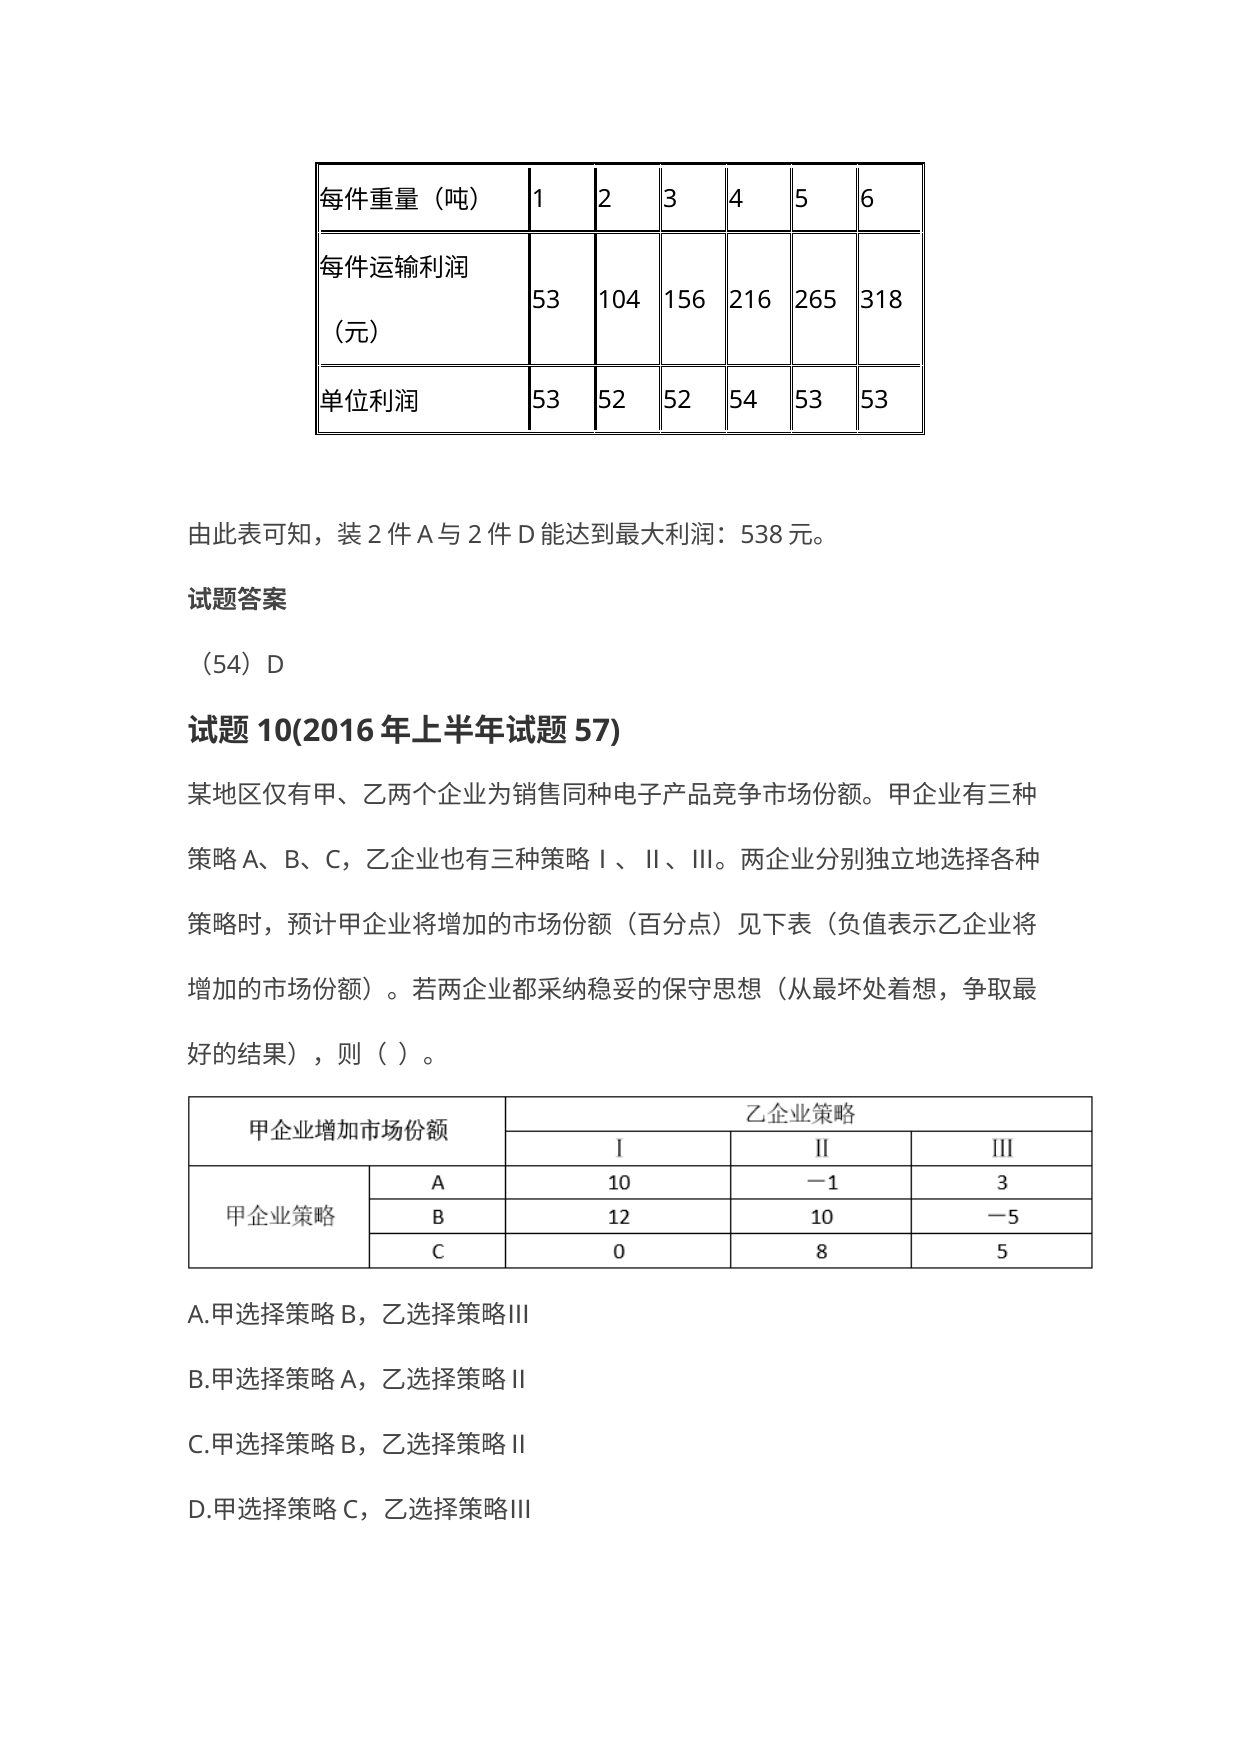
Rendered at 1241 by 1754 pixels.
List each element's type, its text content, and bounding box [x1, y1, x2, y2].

table_cell 53 [858, 364, 922, 432]
table_cell 6 [858, 165, 922, 230]
table_cell 318 [859, 230, 922, 363]
table_cell 104 [597, 234, 659, 363]
table_cell 1 [529, 164, 595, 230]
table_cell 3 [661, 165, 726, 230]
text 由此表可知，装2件A与2件D能达到最大利润：538元。 [187, 500, 1053, 565]
table_cell 单位利润 [319, 364, 529, 432]
table_cell 52 [595, 367, 661, 432]
text （54）D [187, 630, 1053, 695]
table_cell 216 [728, 234, 790, 363]
table_cell 156 [662, 234, 725, 363]
table_cell 53 [529, 367, 595, 432]
table_cell 52 [661, 367, 726, 432]
table_cell 每件重量（吨） [319, 165, 529, 230]
table_cell 53 [792, 367, 858, 432]
text 试题答案 [187, 565, 1053, 630]
table_cell 2 [595, 165, 661, 230]
table_cell 265 [793, 234, 856, 363]
picture [187, 1095, 1094, 1270]
table_cell 54 [726, 367, 792, 432]
text 试题10(2016年上半年试题57) [187, 695, 1053, 760]
table_cell 每件运输利润（元） [319, 230, 528, 363]
table_cell 5 [792, 165, 858, 230]
table_cell 53 [531, 234, 594, 363]
table_cell 4 [726, 165, 792, 230]
text 某地区仅有甲、乙两个企业为销售同种电子产品竞争市场份额。甲企业有三种策略A、B、C，乙企业也有三种策略Ⅰ、Ⅱ、Ⅲ。两企业分别独立地选择各种策略时，预计甲企业将增加的市场份额（百分点）见下表（负值表示乙企业将增加的市场份额）。若两企业都采纳稳妥的保守思想（从最坏处着想，争取最好的结果），则（ ）。 [187, 760, 1053, 1085]
text A.甲选择策略B，乙选择策略Ⅲ B.甲选择策略A，乙选择策略Ⅱ C.甲选择策略B，乙选择策略Ⅱ D.甲选择策略C，乙选择策略Ⅲ [187, 1280, 1053, 1540]
